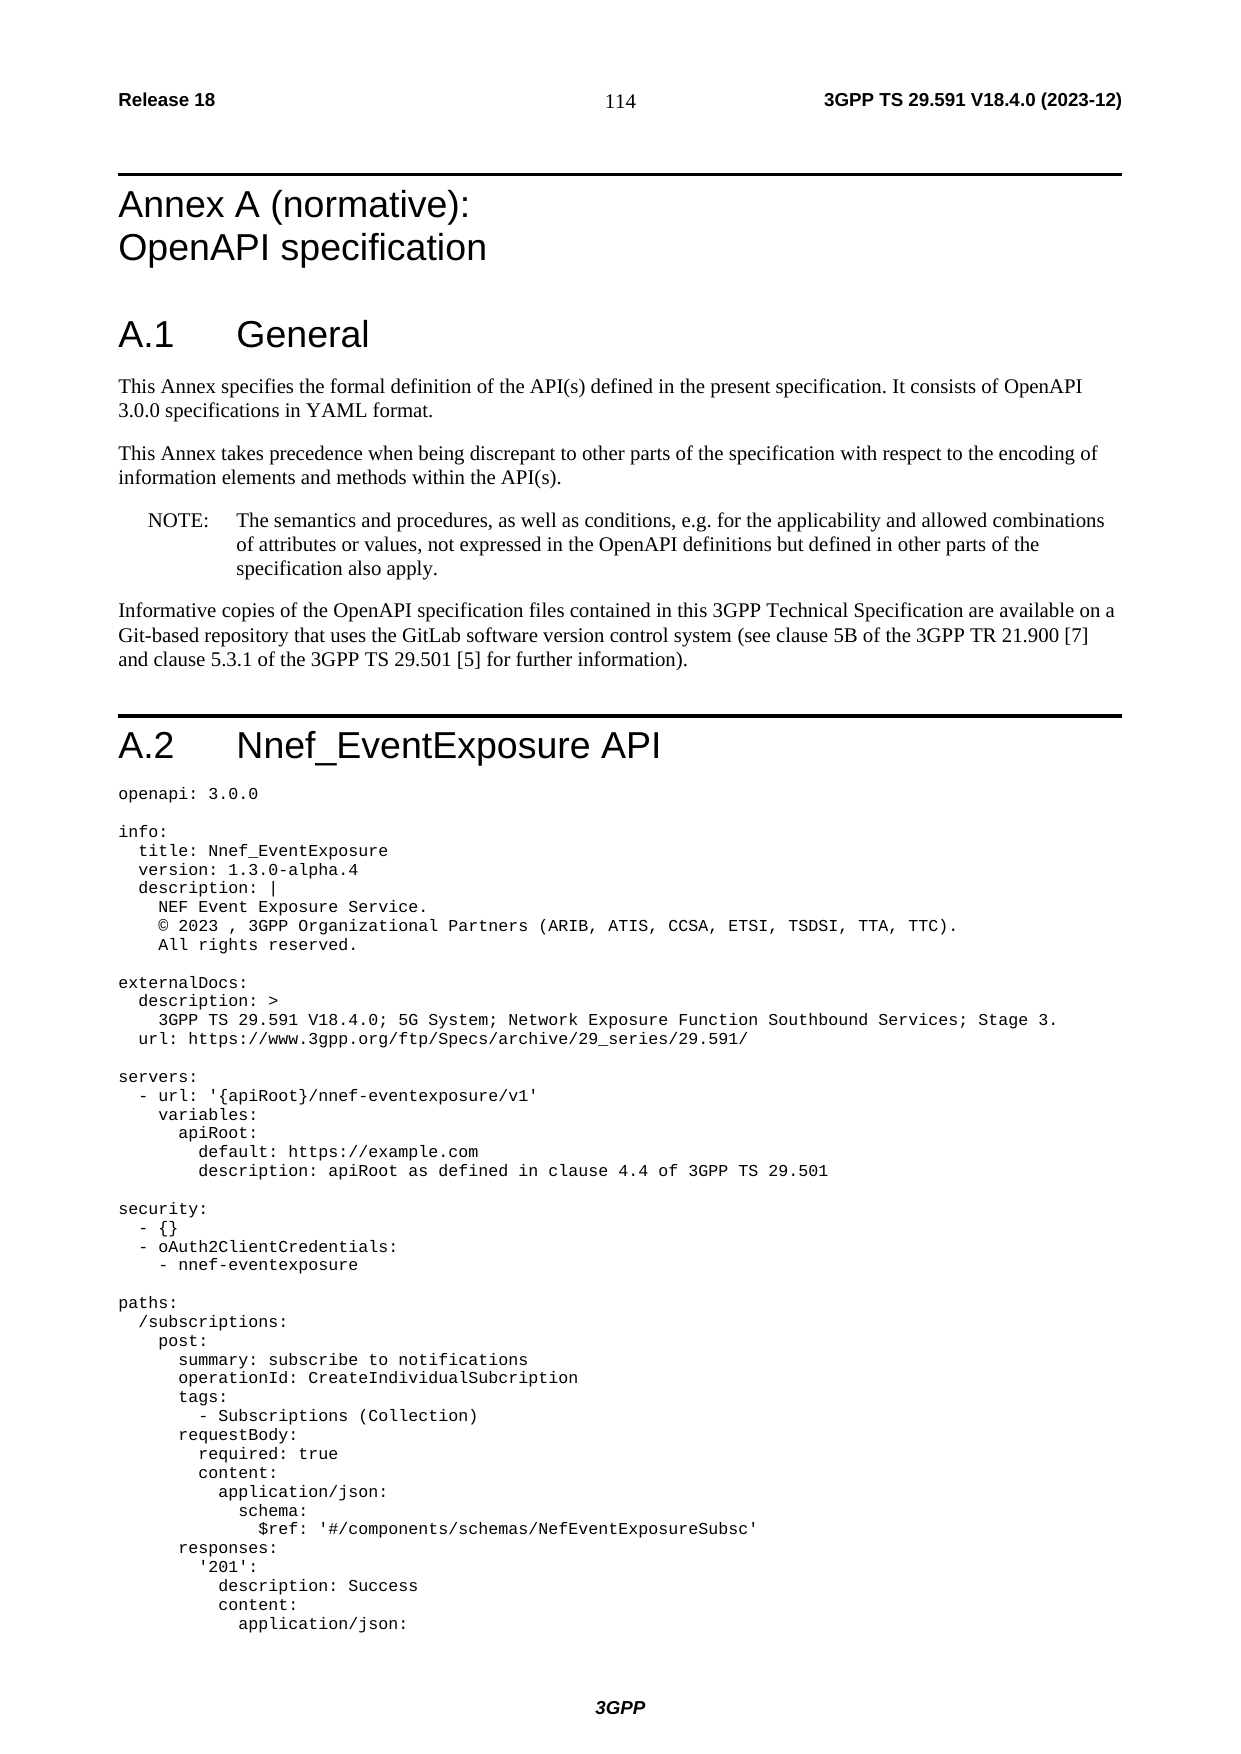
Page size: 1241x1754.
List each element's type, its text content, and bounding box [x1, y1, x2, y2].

text security: [118, 1200, 1122, 1219]
text externalDocs: [118, 974, 1122, 993]
text info: [118, 823, 1122, 842]
subtitle Annex A (normative): OpenAPI specification [118, 176, 1122, 268]
text url: https://www.3gpp.org/ftp/Specs/archive/29_series/29.591/ [118, 1031, 1122, 1049]
text paths: [118, 1295, 1122, 1313]
subtitle A.1 General [118, 302, 1122, 355]
text application/json: [118, 1615, 1122, 1634]
text description: | [118, 880, 1122, 899]
subtitle A.2 Nnef_EventExposure API [118, 718, 1122, 767]
text post: [118, 1332, 1122, 1351]
text 3GPP TS 29.591 V18.4.0; 5G System; Network Exposure Function Southbound Services; Stage 3. [118, 1012, 1122, 1031]
text © 2023 , 3GPP Organizational Partners (ARIB, ATIS, CCSA, ETSI, TSDSI, TTA, TTC). [118, 918, 1122, 936]
text /subscriptions: [118, 1313, 1122, 1332]
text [118, 1521, 1122, 1540]
text variables: [118, 1106, 1122, 1125]
text version: 1.3.0-alpha.4 [118, 861, 1122, 880]
text default: https://example.com [118, 1144, 1122, 1163]
text - url: '{apiRoot}/nnef-eventexposure/v1' [118, 1087, 1122, 1106]
text description: > [118, 993, 1122, 1012]
text NEF Event Exposure Service. [118, 899, 1122, 918]
text requestBody: [118, 1427, 1122, 1446]
text title: Nnef_EventExposure [118, 842, 1122, 861]
text - {} [118, 1219, 1122, 1238]
text All rights reserved. [118, 936, 1122, 955]
text content: [118, 1464, 1122, 1483]
text content: [118, 1596, 1122, 1615]
text tags: [118, 1389, 1122, 1408]
text - oAuth2ClientCredentials: [118, 1238, 1122, 1257]
text This Annex takes precedence when being discrepant to other parts of the specification with respect to the encoding of information elements and methods within the API(s). [118, 441, 1122, 489]
text - nnef-eventexposure [118, 1257, 1122, 1276]
text This Annex specifies the formal definition of the API(s) defined in the present specification. It consists of OpenAPI 3.0.0 specifications in YAML format. [118, 374, 1122, 422]
text servers: [118, 1068, 1122, 1087]
text schema: [118, 1502, 1122, 1521]
text responses: [118, 1540, 1122, 1559]
text description: apiRoot as defined in clause 4.4 of 3GPP TS 29.501 [118, 1163, 1122, 1182]
text NOTE: The semantics and procedures, as well as conditions, e.g. for the applicability and allowed combinations of attributes or values, not expressed in the OpenAPI definitions but defined in other parts of the specification also apply. [148, 507, 1122, 580]
text required: true [118, 1446, 1122, 1464]
text - Subscriptions (Collection) [118, 1408, 1122, 1427]
text summary: subscribe to notifications [118, 1351, 1122, 1370]
text application/json: [118, 1483, 1122, 1502]
text apiRoot: [118, 1125, 1122, 1144]
text Informative copies of the OpenAPI specification files contained in this 3GPP Technical Specification are available on a Git-based repository that uses the GitLab software version control system (see clause 5B of the 3GPP TR 21.900 [7] and clause 5.3.1 of the 3GPP TS 29.501 [5] for further information). [118, 598, 1122, 671]
text '201': [118, 1559, 1122, 1577]
text description: Success [118, 1577, 1122, 1596]
text openapi: 3.0.0 [118, 786, 1122, 804]
text operationId: CreateIndividualSubcription [118, 1370, 1122, 1389]
